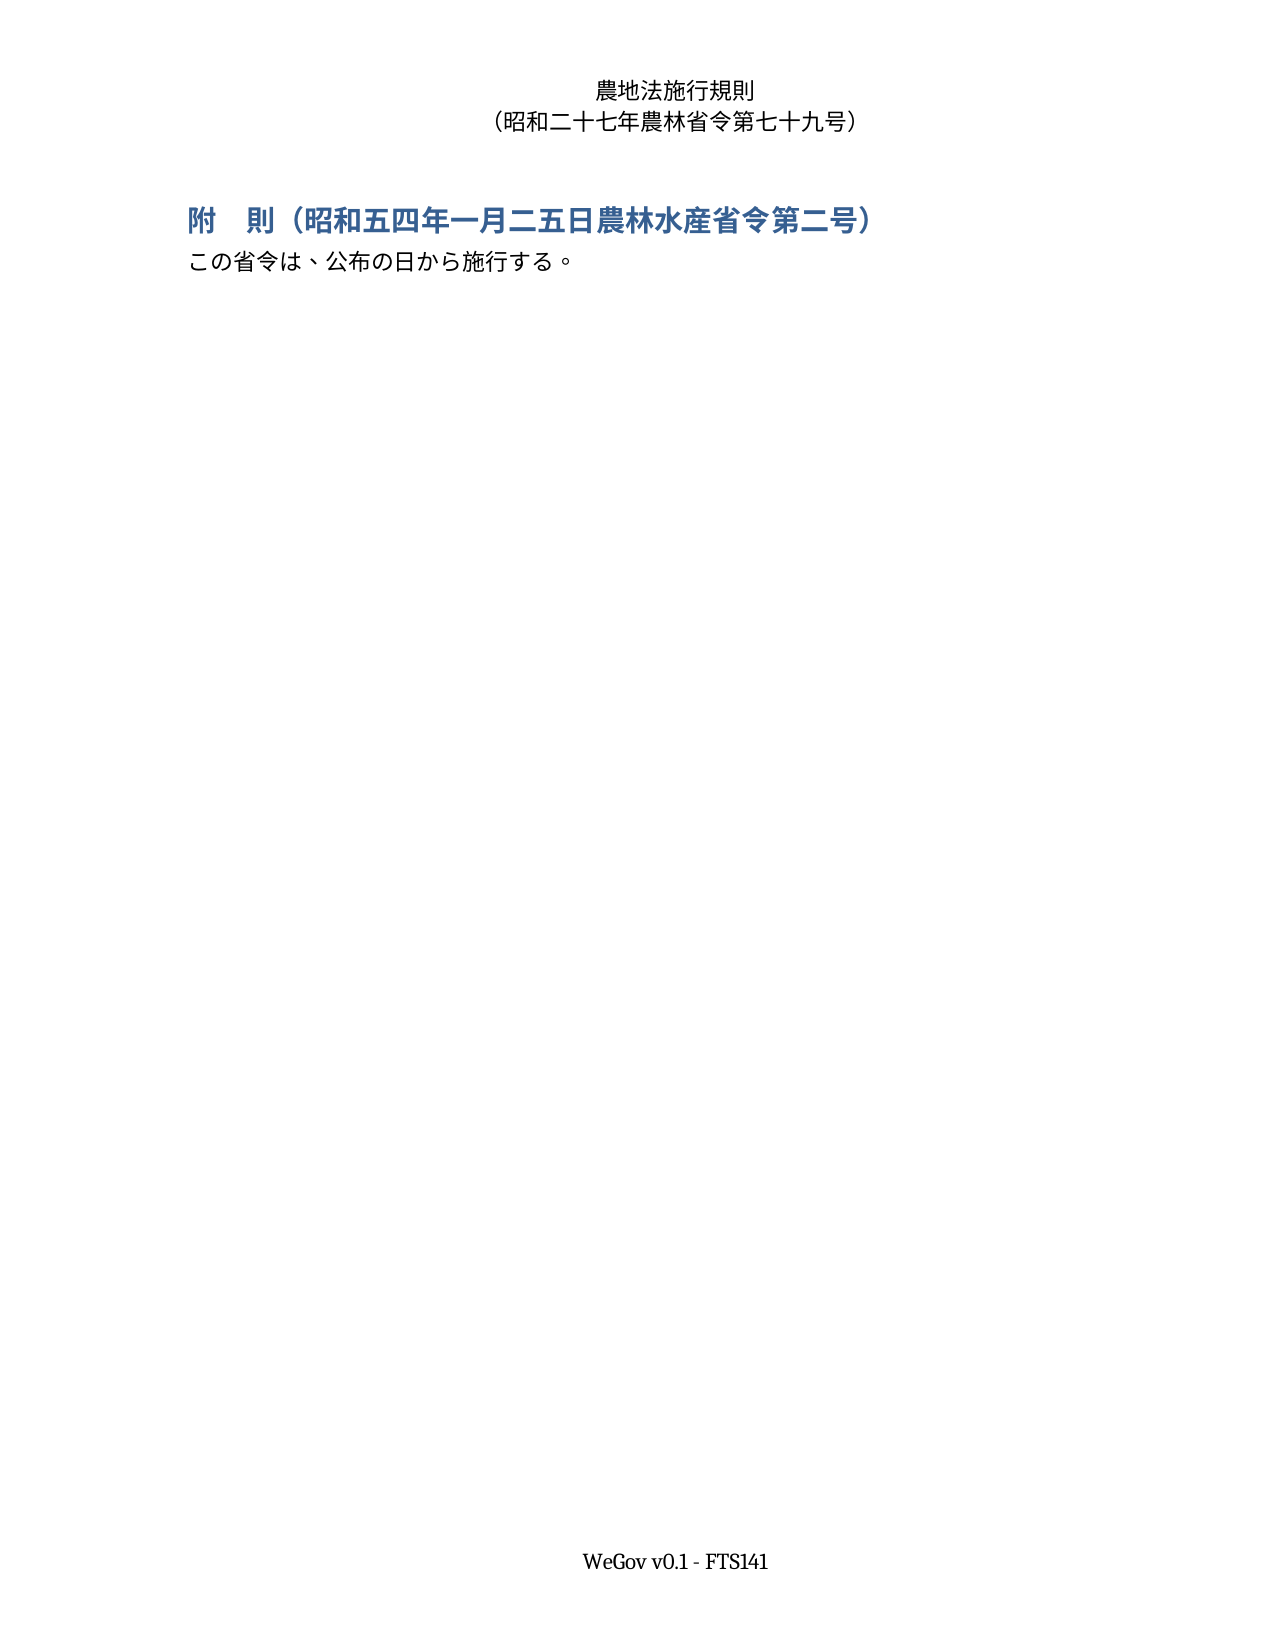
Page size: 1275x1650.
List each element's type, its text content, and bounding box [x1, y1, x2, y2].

subtitle 附 則（昭和五四年一月二五日農林水産省令第二号） [187, 200, 1087, 240]
text この省令は、公布の日から施行する。 [187, 246, 1087, 277]
